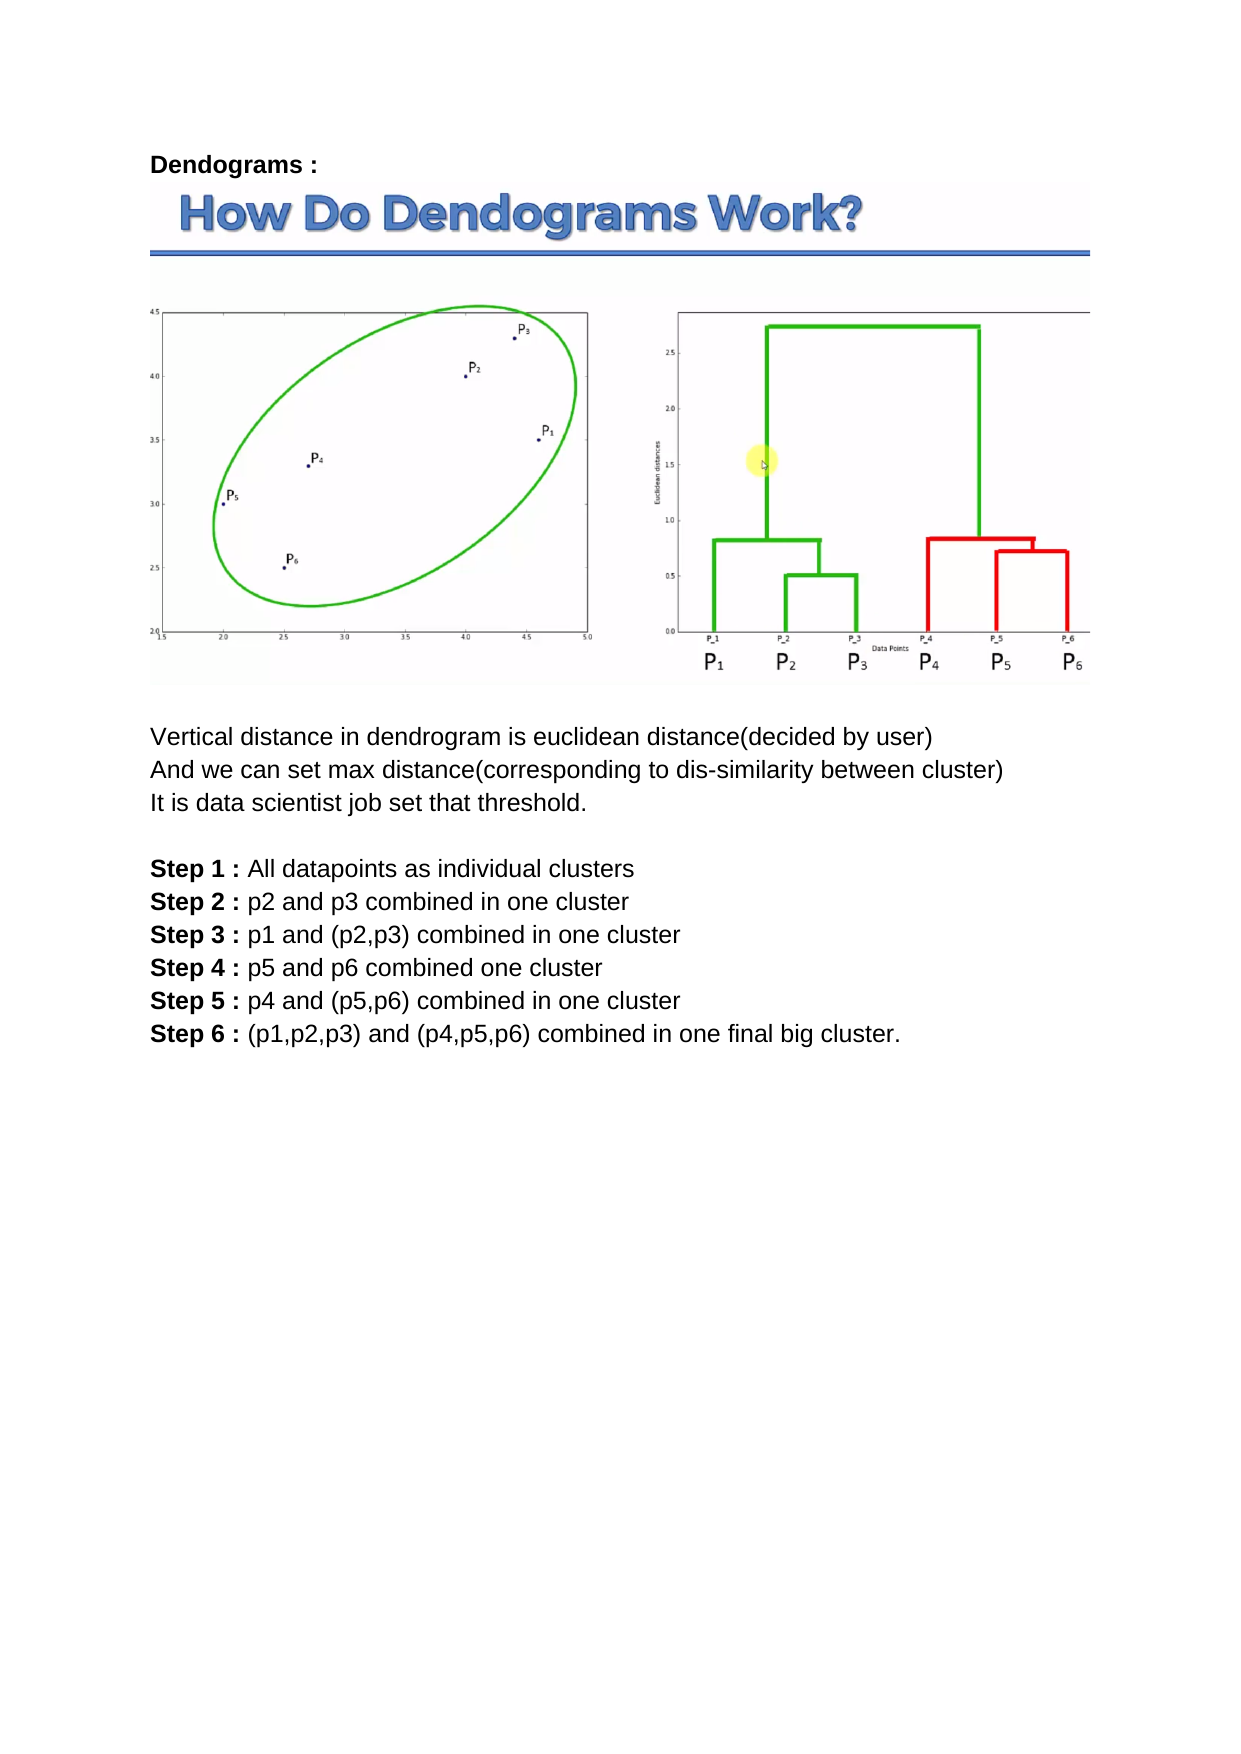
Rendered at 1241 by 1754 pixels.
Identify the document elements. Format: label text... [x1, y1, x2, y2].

text Step 3 : p1 and (p2,p3) combined in one cluster [150, 920, 1090, 948]
picture [150, 182, 1091, 685]
text Dendograms : [150, 150, 1090, 182]
text Step 4 : p5 and p6 combined one cluster [150, 953, 1090, 981]
text Step 1 : All datapoints as individual clusters [150, 854, 1090, 882]
text Vertical distance in dendrogram is euclidean distance(decided by user) [150, 722, 1090, 750]
text Step 2 : p2 and p3 combined in one cluster [150, 887, 1090, 915]
text It is data scientist job set that threshold. [150, 788, 1090, 816]
text Step 5 : p4 and (p5,p6) combined in one cluster [150, 986, 1090, 1014]
text Step 6 : (p1,p2,p3) and (p4,p5,p6) combined in one final big cluster. [150, 1019, 1090, 1047]
text And we can set max distance(corresponding to dis-similarity between cluster) [150, 754, 1090, 783]
